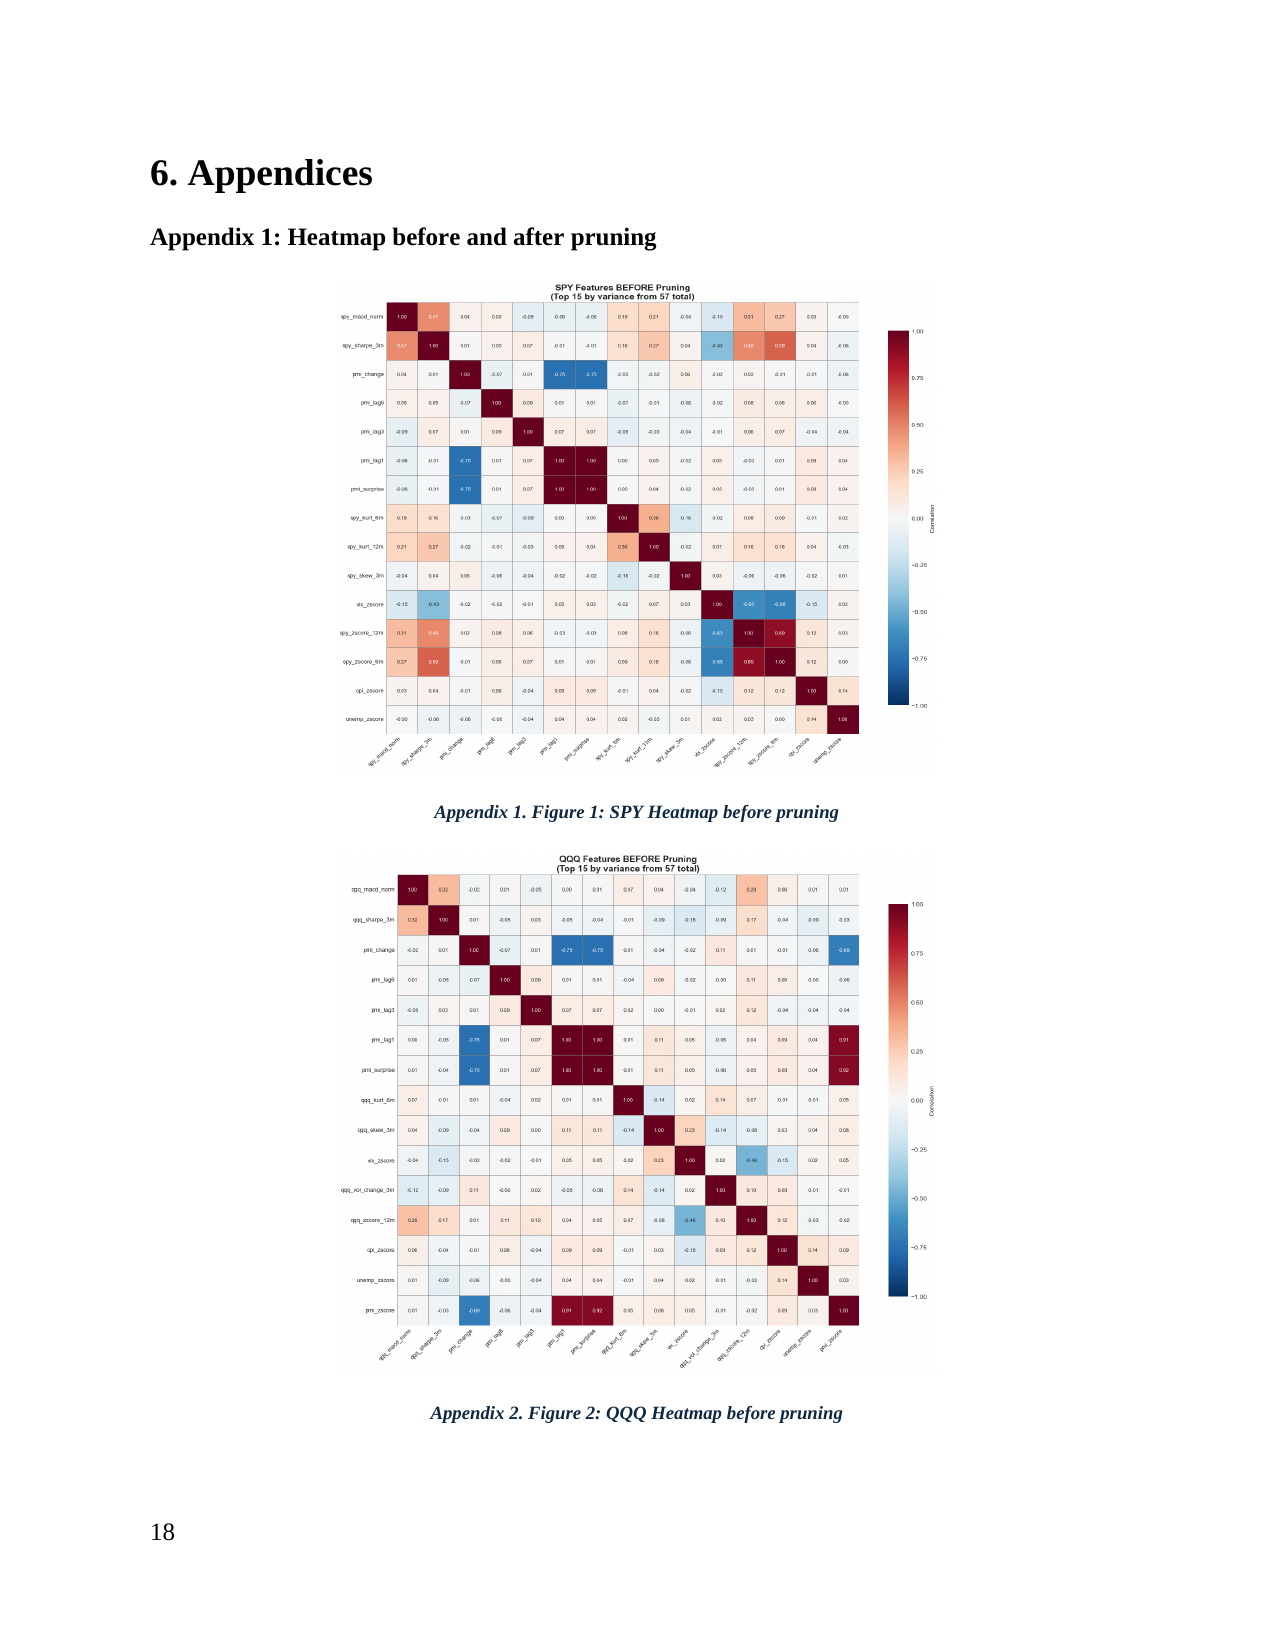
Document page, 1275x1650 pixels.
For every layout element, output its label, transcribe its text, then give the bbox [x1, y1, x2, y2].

picture [336, 851, 939, 1373]
subtitle 6. Appendices [150, 150, 1125, 193]
text Appendix 2. Figure 2: QQQ Heatmap before pruning [150, 1402, 1125, 1424]
text Appendix 1: Heatmap before and after pruning [150, 222, 1125, 251]
text Appendix 1. Figure 1: SPY Heatmap before pruning [150, 801, 1125, 822]
picture [336, 280, 940, 772]
